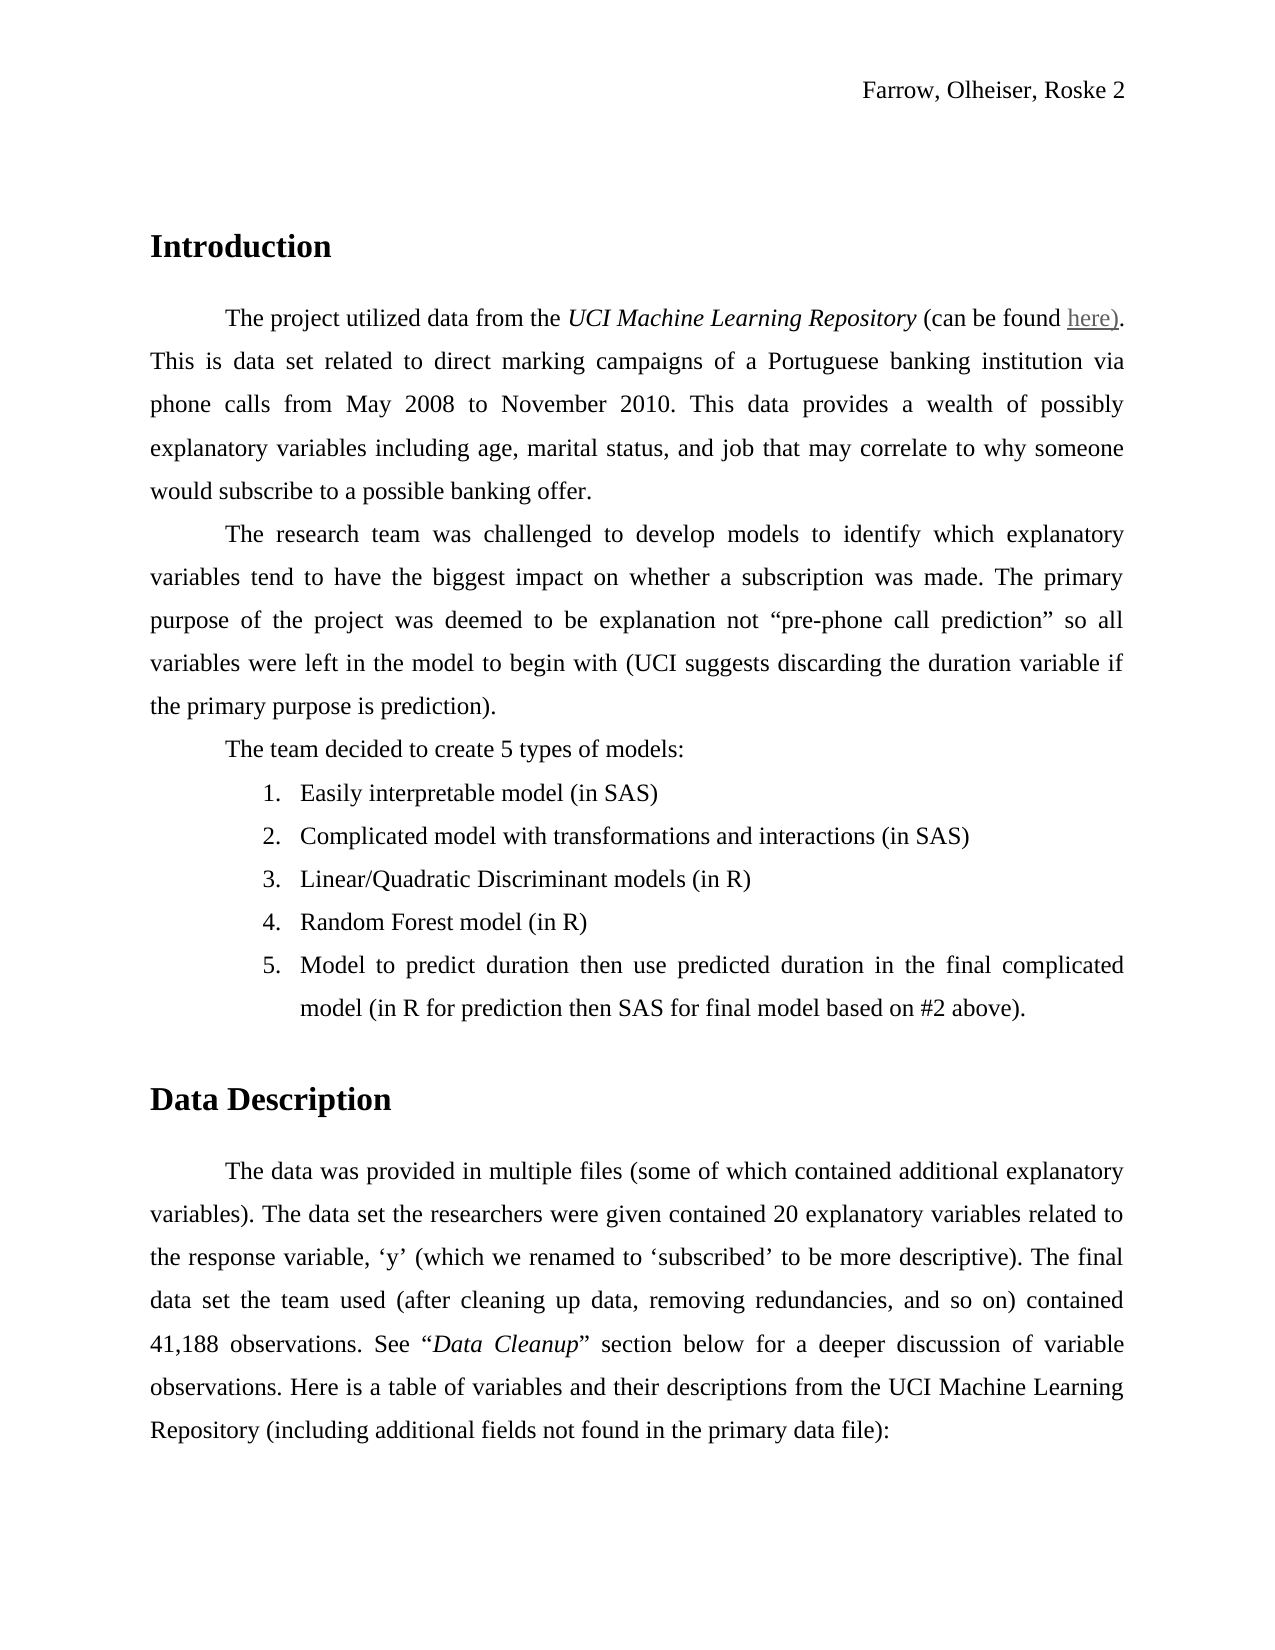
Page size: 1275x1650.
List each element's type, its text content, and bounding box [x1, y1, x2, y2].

list Model to predict duration then use predicted duration in the final complicated model (in R for prediction then SAS for final model based on #2 above). [262, 950, 1125, 1022]
text The project utilized data from the UCI Machine Learning Repository (can be found here). This is data set related to direct marking campaigns of a Portuguese banking institution via phone calls from May 2008 to November 2010. This data provides a wealth of possibly explanatory variables including age, marital status, and job that may correlate to why someone would subscribe to a possible banking offer. [150, 303, 1125, 504]
text The data was provided in multiple files (some of which contained additional explanatory variables). The data set the researchers were given contained 20 explanatory variables related to the response variable, ‘y’ (which we renamed to ‘subscribed’ to be more descriptive). The final data set the team used (after cleaning up data, removing redundancies, and so on) contained 41,188 observations. See “Data Cleanup” section below for a deeper discussion of variable observations. Here is a table of variables and their descriptions from the UCI Machine Learning Repository (including additional fields not found in the primary data file): [150, 1156, 1125, 1444]
list Linear/Quadratic Discriminant models (in R) [262, 864, 1125, 893]
subtitle Data Description [150, 1079, 1125, 1118]
list Complicated model with transformations and interactions (in SAS) [262, 821, 1125, 849]
list Random Forest model (in R) [262, 907, 1125, 936]
subtitle Introduction [150, 227, 1125, 265]
text The team decided to create 5 types of models: [150, 734, 1125, 763]
text The research team was challenged to develop models to identify which explanatory variables tend to have the biggest impact on whether a subscription was made. The primary purpose of the project was deemed to be explanation not “pre-phone call prediction” so all variables were left in the model to begin with (UCI suggests discarding the duration variable if the primary purpose is prediction). [150, 519, 1125, 720]
list Easily interpretable model (in SAS) [262, 778, 1125, 806]
